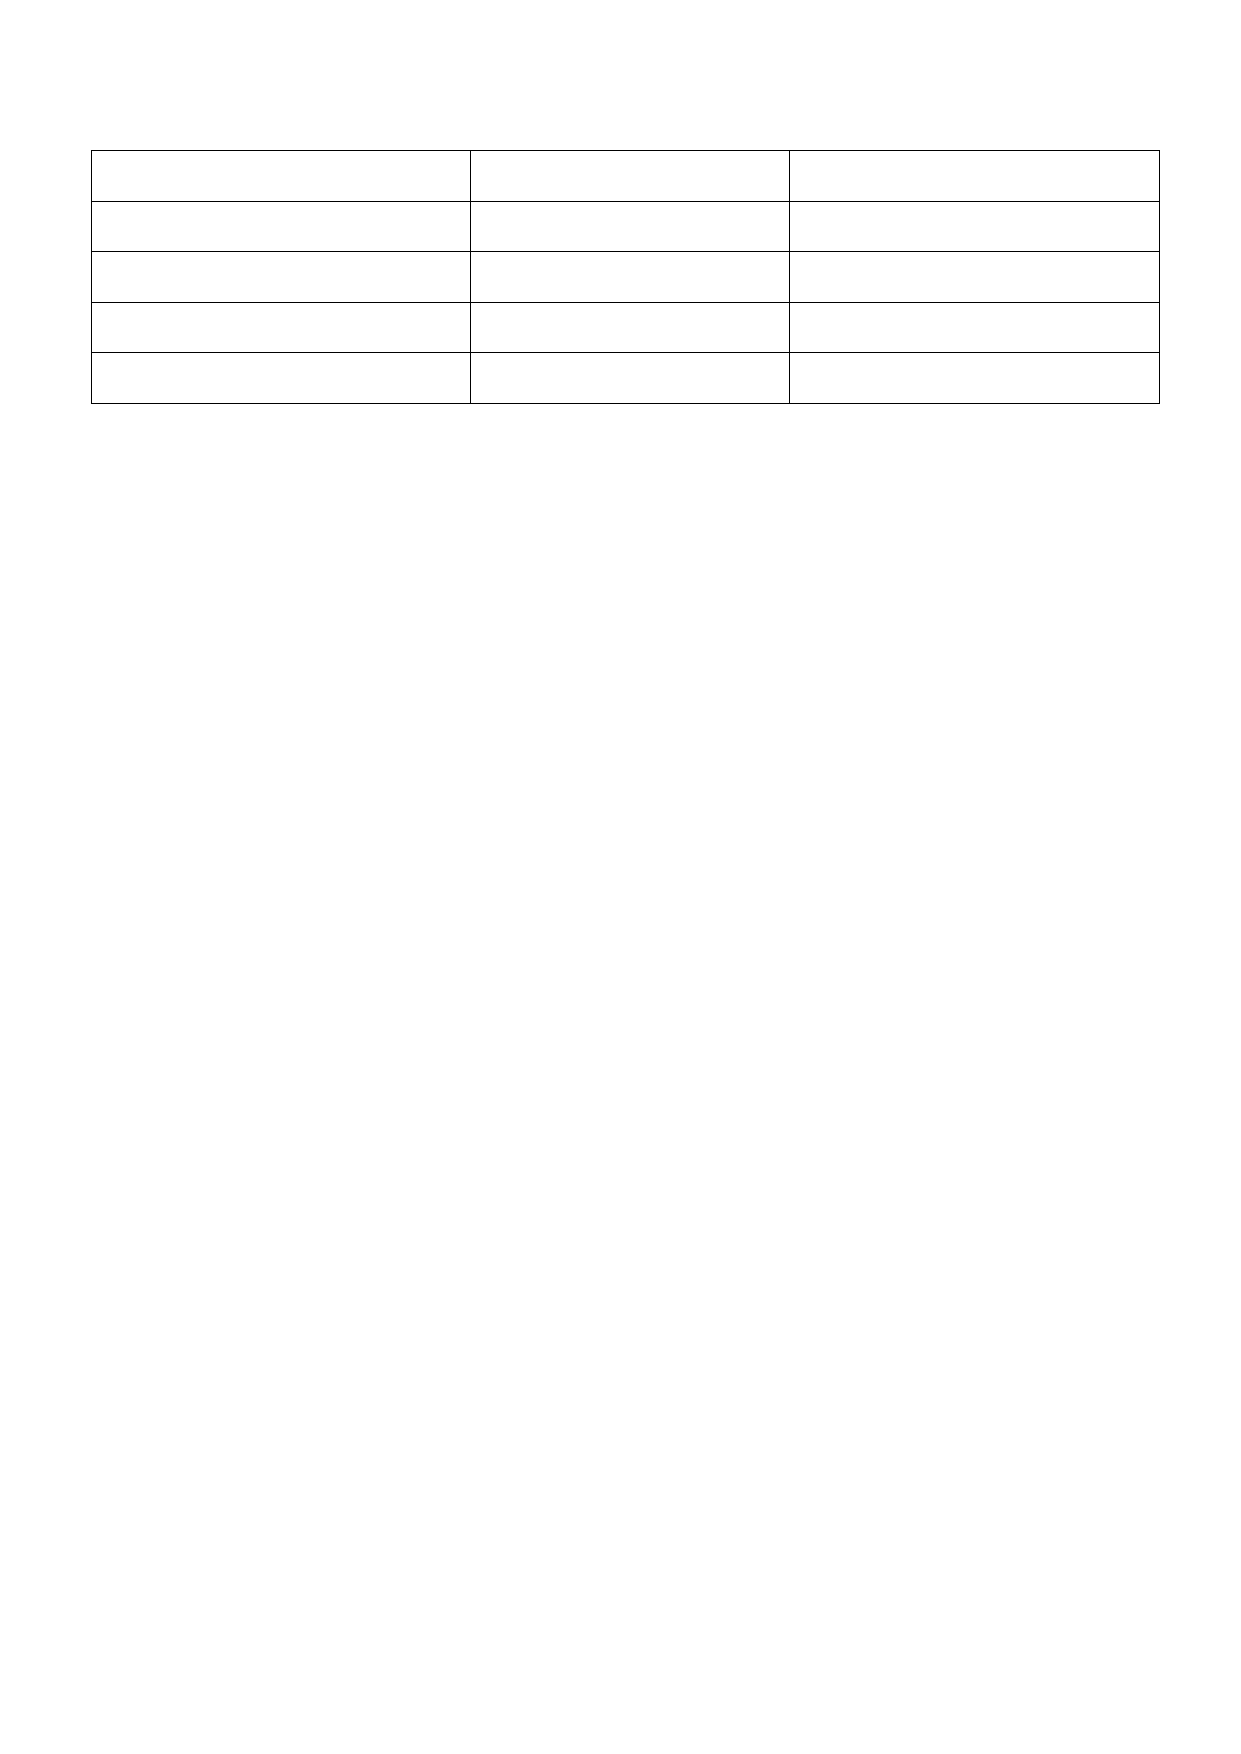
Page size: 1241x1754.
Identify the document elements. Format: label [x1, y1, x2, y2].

table_cell [92, 202, 470, 251]
table_cell [790, 353, 1159, 403]
table_cell [471, 151, 789, 201]
table_cell [92, 252, 470, 302]
table_cell [790, 151, 1159, 201]
table_cell [471, 353, 789, 403]
table_cell [471, 303, 789, 352]
table_cell [790, 303, 1159, 352]
table_cell [790, 202, 1159, 251]
table_cell [92, 353, 470, 403]
table_cell [471, 252, 789, 302]
table_cell [92, 303, 470, 352]
table_cell [92, 151, 470, 201]
table_cell [790, 252, 1159, 302]
table_cell [471, 202, 789, 251]
